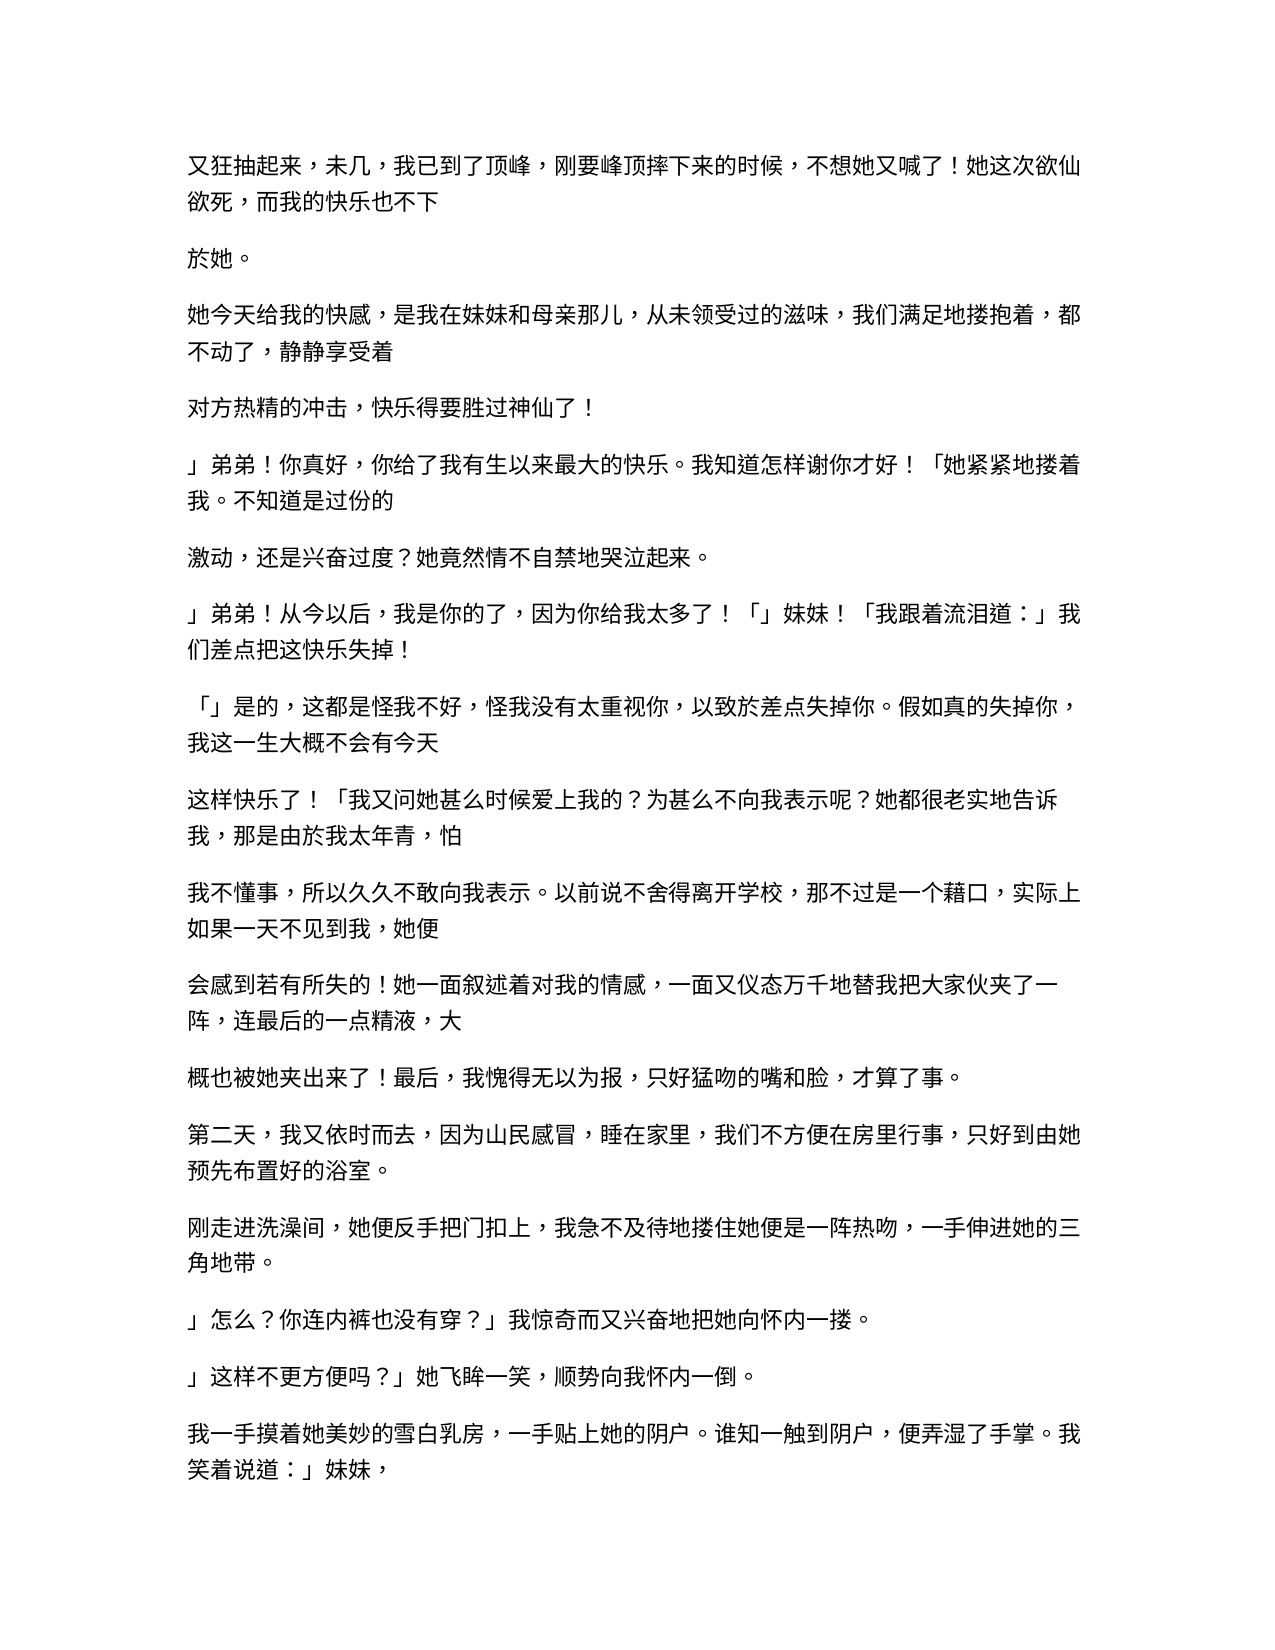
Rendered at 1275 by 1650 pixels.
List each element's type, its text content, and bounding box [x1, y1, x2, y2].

text 」这样不更方便吗？」她飞眸一笑，顺势向我怀内一倒。 [187, 1361, 1087, 1392]
text 我一手摸着她美妙的雪白乳房，一手贴上她的阴户。谁知一触到阴户，便弄湿了手掌。我笑着说道：」妹妹， [187, 1418, 1087, 1485]
text 概也被她夹出来了！最后，我愧得无以为报，只好猛吻的嘴和脸，才算了事。 [187, 1062, 1087, 1093]
text 於她。 [187, 243, 1087, 274]
text 我不懂事，所以久久不敢向我表示。以前说不舍得离开学校，那不过是一个藉口，实际上如果一天不见到我，她便 [187, 877, 1087, 944]
text 这样快乐了！「我又问她甚么时候爱上我的？为甚么不向我表示呢？她都很老实地告诉我，那是由於我太年青，怕 [187, 784, 1087, 851]
text 会感到若有所失的！她一面叙述着对我的情感，一面又仪态万千地替我把大家伙夹了一阵，连最后的一点精液，大 [187, 969, 1087, 1036]
text 对方热精的冲击，快乐得要胜过神仙了！ [187, 392, 1087, 423]
text 」怎么？你连内裤也没有穿？」我惊奇而又兴奋地把她向怀内一搂。 [187, 1304, 1087, 1335]
text 第二天，我又依时而去，因为山民感冒，睡在家里，我们不方便在房里行事，只好到由她预先布置好的浴室。 [187, 1119, 1087, 1186]
text 」弟弟！从今以后，我是你的了，因为你给我太多了！「」妹妹！「我跟着流泪道：」我们差点把这快乐失掉！ [187, 598, 1087, 666]
text 又狂抽起来，未几，我已到了顶峰，刚要峰顶摔下来的时候，不想她又喊了！她这次欲仙欲死，而我的快乐也不下 [187, 150, 1087, 217]
text 「」是的，这都是怪我不好，怪我没有太重视你，以致於差点失掉你。假如真的失掉你，我这一生大概不会有今天 [187, 691, 1087, 758]
text 」弟弟！你真好，你给了我有生以来最大的快乐。我知道怎样谢你才好！「她紧紧地搂着我。不知道是过份的 [187, 449, 1087, 516]
text 她今天给我的快感，是我在妹妹和母亲那儿，从未领受过的滋味，我们满足地搂抱着，都不动了，静静享受着 [187, 299, 1087, 367]
text 刚走进洗澡间，她便反手把门扣上，我急不及待地搂住她便是一阵热吻，一手伸进她的三角地带。 [187, 1211, 1087, 1279]
text 激动，还是兴奋过度？她竟然情不自禁地哭泣起来。 [187, 542, 1087, 573]
